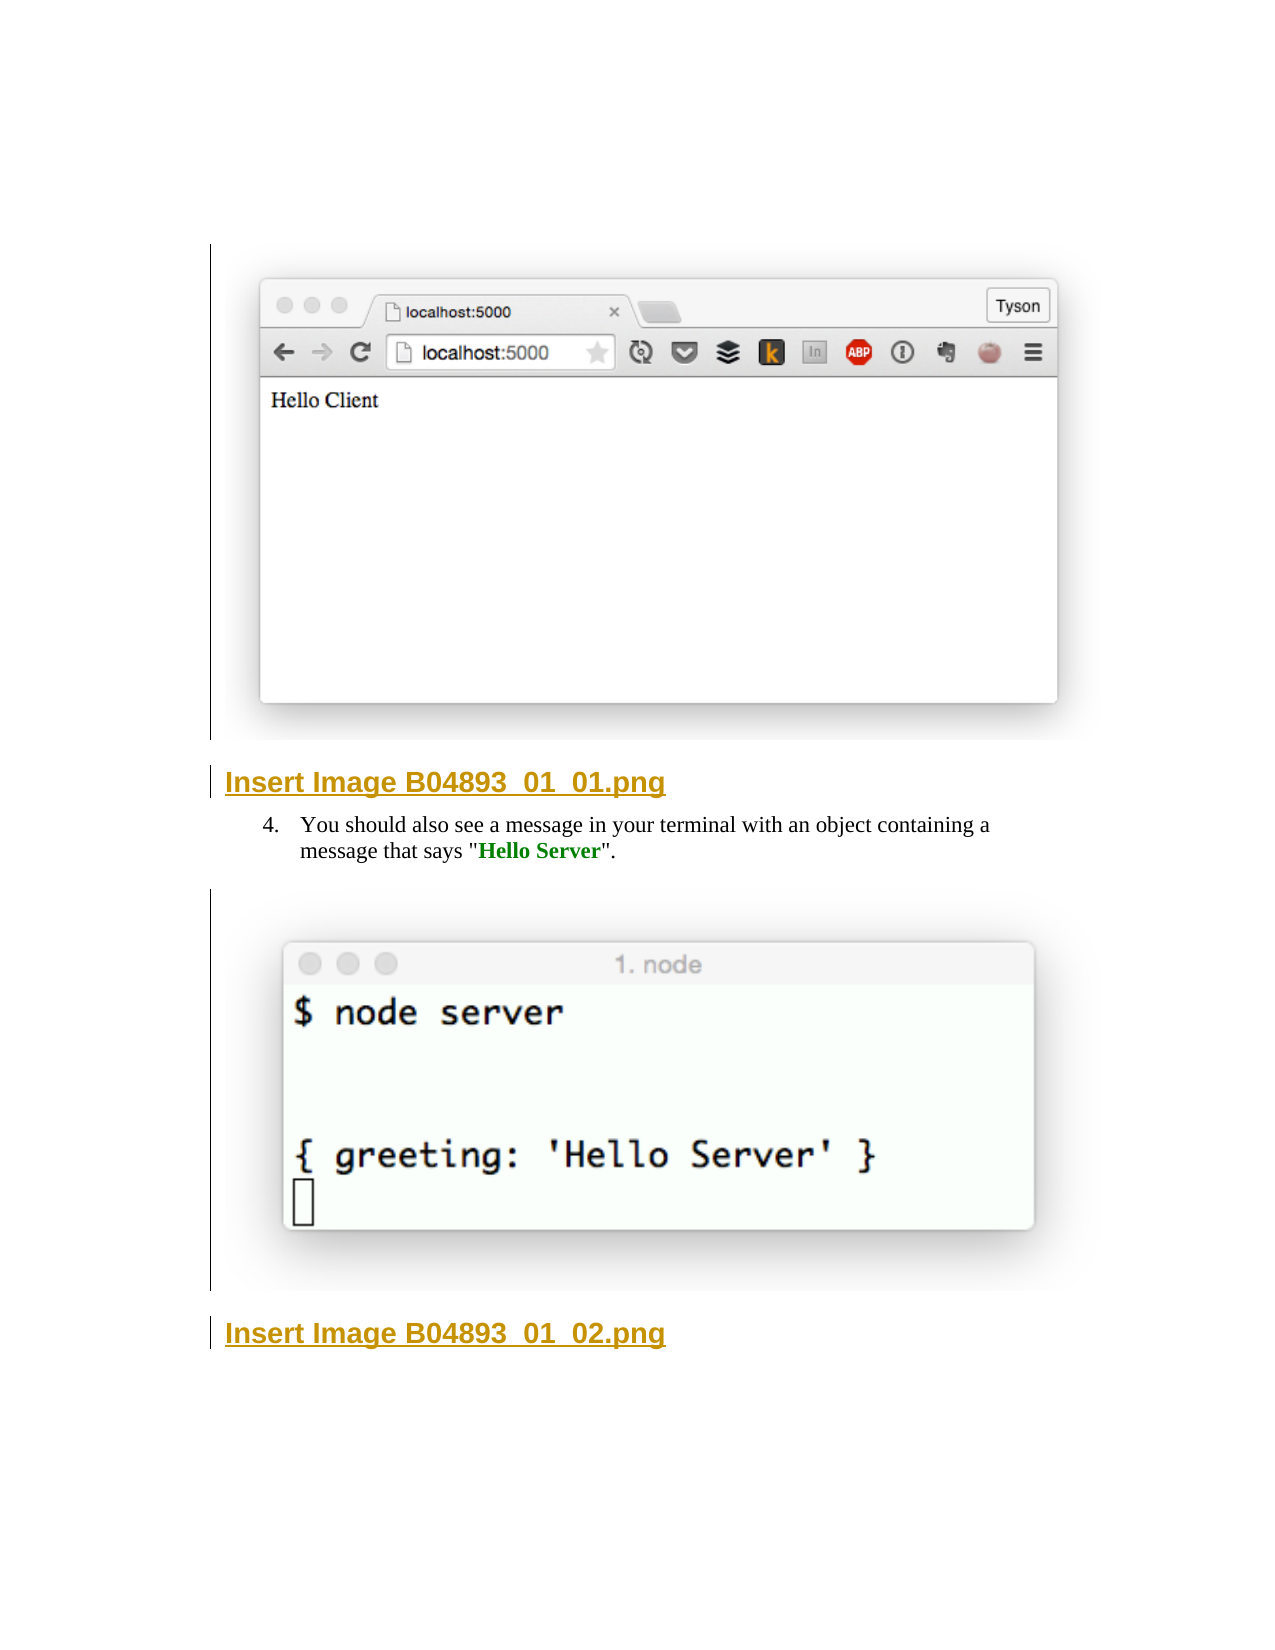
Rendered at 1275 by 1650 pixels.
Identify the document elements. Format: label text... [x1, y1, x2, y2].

picture [225, 244, 1100, 740]
text You should also see a message in your terminal with an object containing a message that says "Hello Server". [262, 811, 1012, 863]
picture [225, 888, 1100, 1291]
